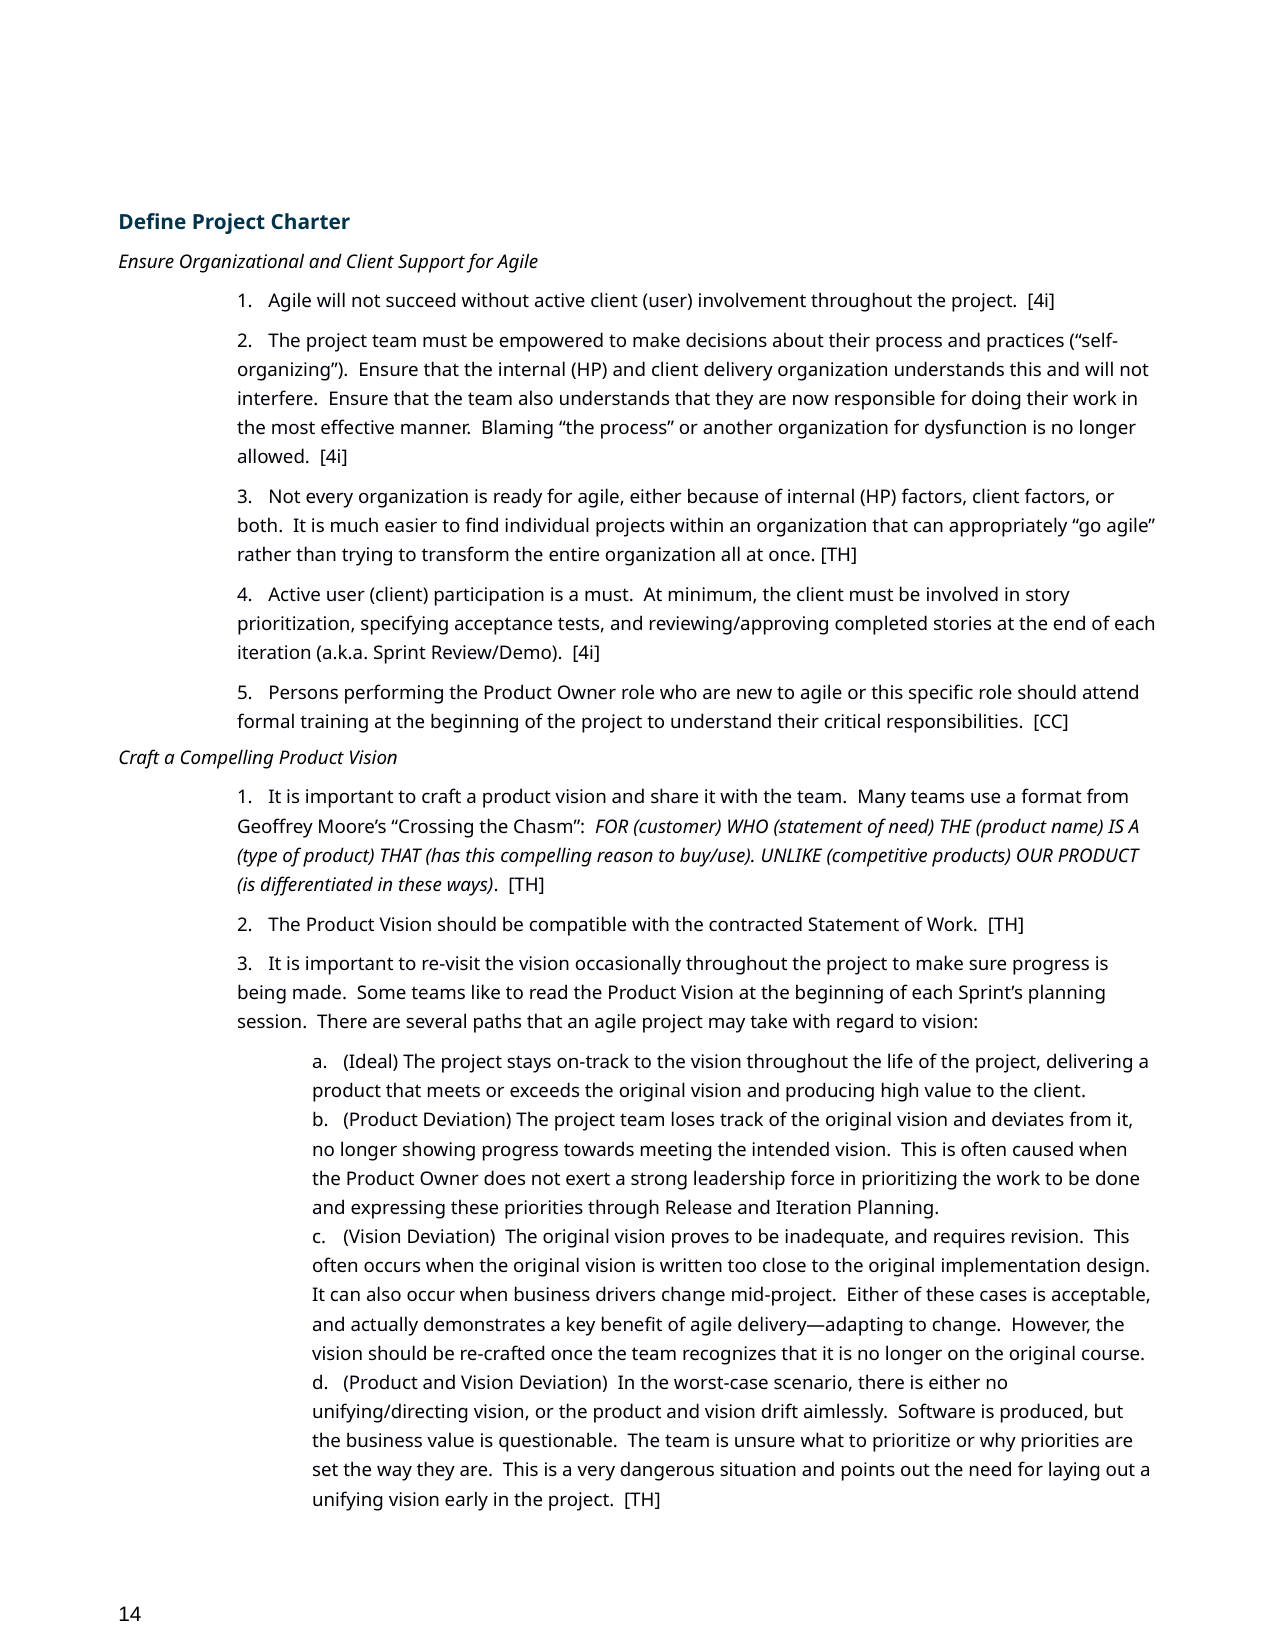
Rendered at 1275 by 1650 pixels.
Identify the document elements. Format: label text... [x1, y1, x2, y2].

list Active user (client) participation is a must. At minimum, the client must be involved in story prioritization, specifying acceptance tests, and reviewing/approving completed stories at the end of each iteration (a.k.a. Sprint Review/Demo). [4i] [237, 578, 1157, 666]
text Define Project Charter [118, 207, 1157, 236]
list Persons performing the Product Owner role who are new to agile or this specific role should attend formal training at the beginning of the project to understand their critical responsibilities. [CC] [237, 676, 1157, 734]
list It is important to re-visit the vision occasionally throughout the project to make sure progress is being made. Some teams like to read the Product Vision at the beginning of each Sprint’s planning session. There are several paths that an agile project may take with regard to vision: [237, 947, 1157, 1035]
list Agile will not succeed without active client (user) involvement throughout the project. [4i] [237, 284, 1157, 313]
list (Product Deviation) The project team loses track of the original vision and deviates from it, no longer showing progress towards meeting the intended vision. This is often caused when the Product Owner does not exert a strong leadership force in prioritizing the work to be done and expressing these priorities through Release and Iteration Planning. [312, 1103, 1157, 1220]
list (Vision Deviation) The original vision proves to be inadequate, and requires revision. This often occurs when the original vision is written too close to the original implementation design. It can also occur when business drivers change mid-project. Either of these cases is acceptable, and actually demonstrates a key benefit of agile delivery—adapting to change. However, the vision should be re-crafted once the team recognizes that it is no longer on the original course. [312, 1220, 1157, 1366]
subtitle Craft a Compelling Product Vision [118, 745, 1157, 770]
list Not every organization is ready for agile, either because of internal (HP) factors, client factors, or both. It is much easier to find individual projects within an organization that can appropriately “go agile” rather than trying to transform the entire organization all at once. [TH] [237, 480, 1157, 568]
list (Ideal) The project stays on-track to the vision throughout the life of the project, delivering a product that meets or exceeds the original vision and producing high value to the client. [312, 1045, 1157, 1103]
subtitle Ensure Organizational and Client Support for Agile [118, 248, 1157, 274]
list The project team must be empowered to make decisions about their process and practices (“self-organizing”). Ensure that the internal (HP) and client delivery organization understands this and will not interfere. Ensure that the team also understands that they are now responsible for doing their work in the most effective manner. Blaming “the process” or another organization for dysfunction is no longer allowed. [4i] [237, 324, 1157, 470]
list The Product Vision should be compatible with the contracted Statement of Work. [TH] [237, 908, 1157, 937]
list It is important to craft a product vision and share it with the team. Many teams use a format from Geoffrey Moore’s “Crossing the Chasm”: FOR (customer) WHO (statement of need) THE (product name) IS A (type of product) THAT (has this compelling reason to buy/use). UNLIKE (competitive products) OUR PRODUCT (is differentiated in these ways). [TH] [237, 781, 1157, 897]
